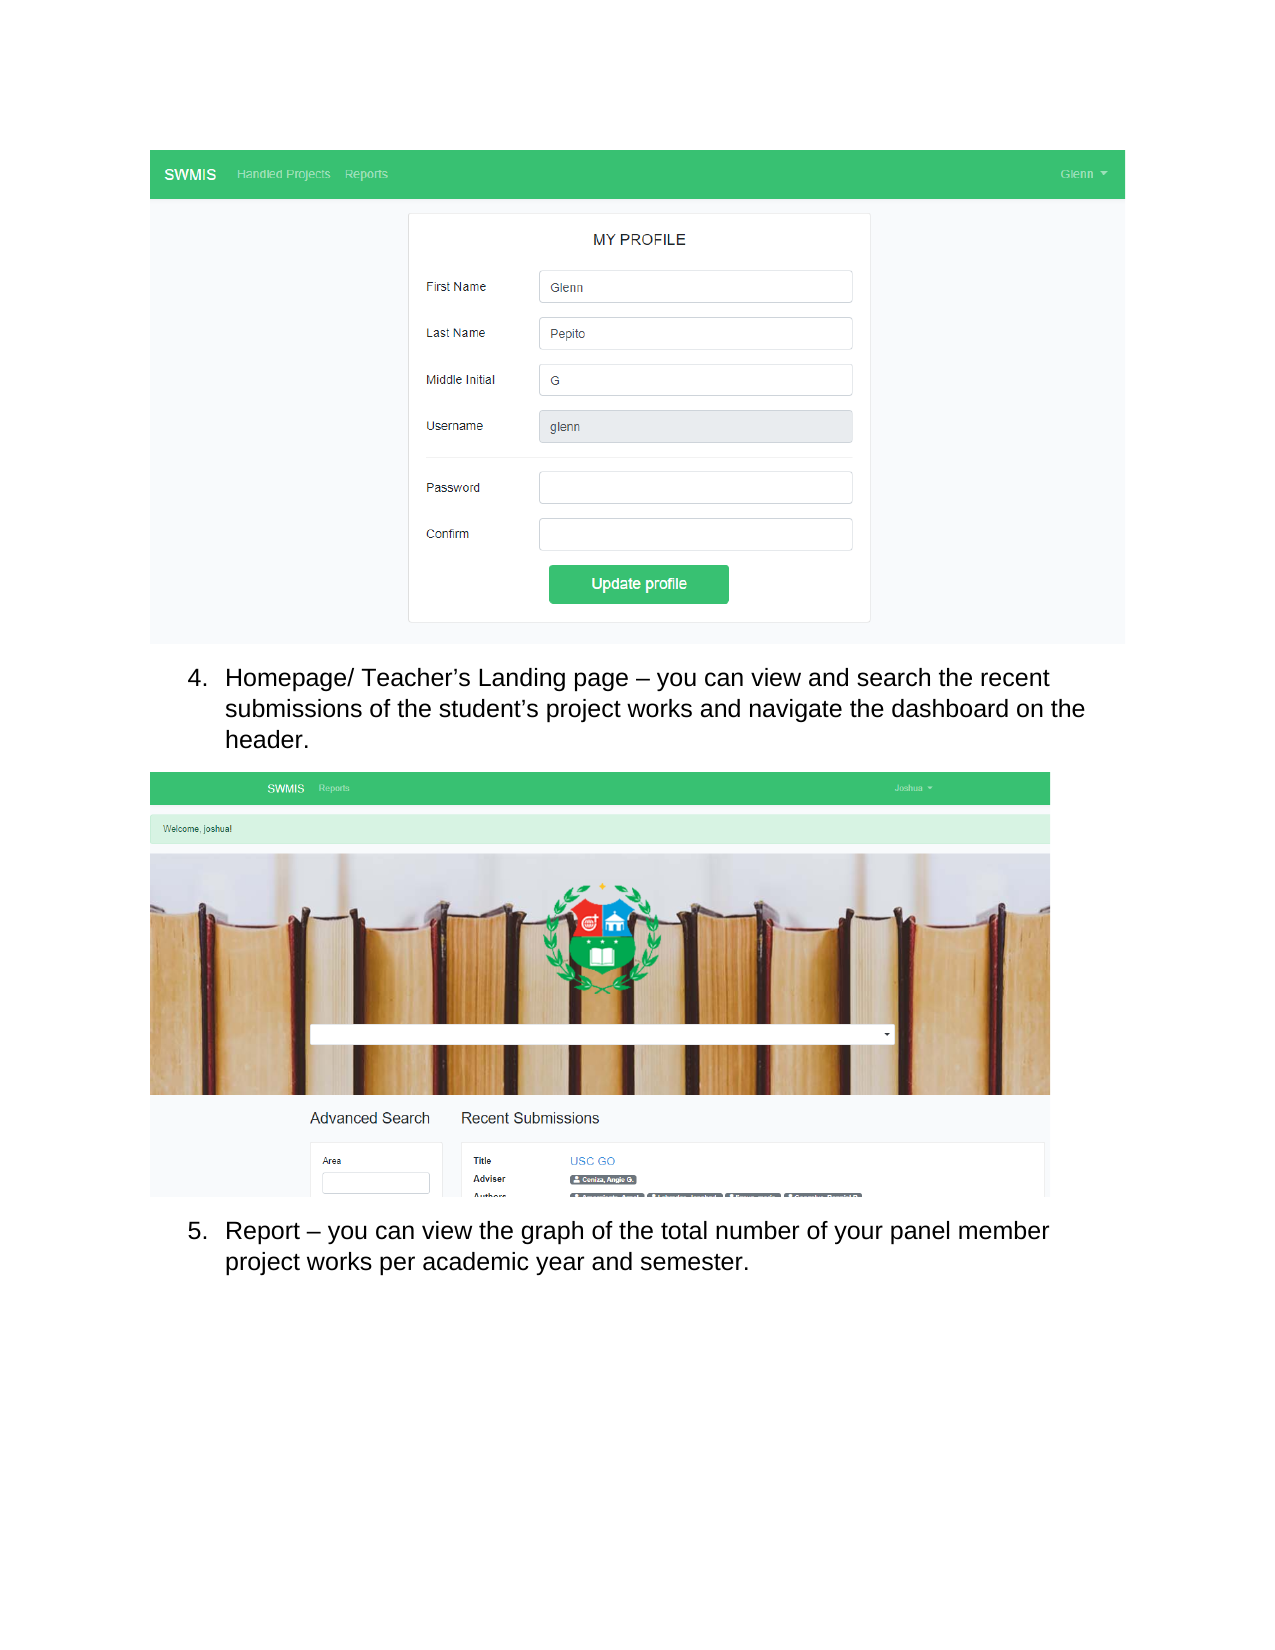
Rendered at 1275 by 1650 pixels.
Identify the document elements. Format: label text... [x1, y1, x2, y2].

list Report – you can view the graph of the total number of your panel member project works per academic year and semester. [187, 1216, 1125, 1276]
list Homepage/ Teacher’s Landing page – you can view and search the recent submissions of the student’s project works and navigate the dashboard on the header. [187, 663, 1125, 753]
picture [150, 772, 1050, 1197]
picture [150, 150, 1125, 644]
